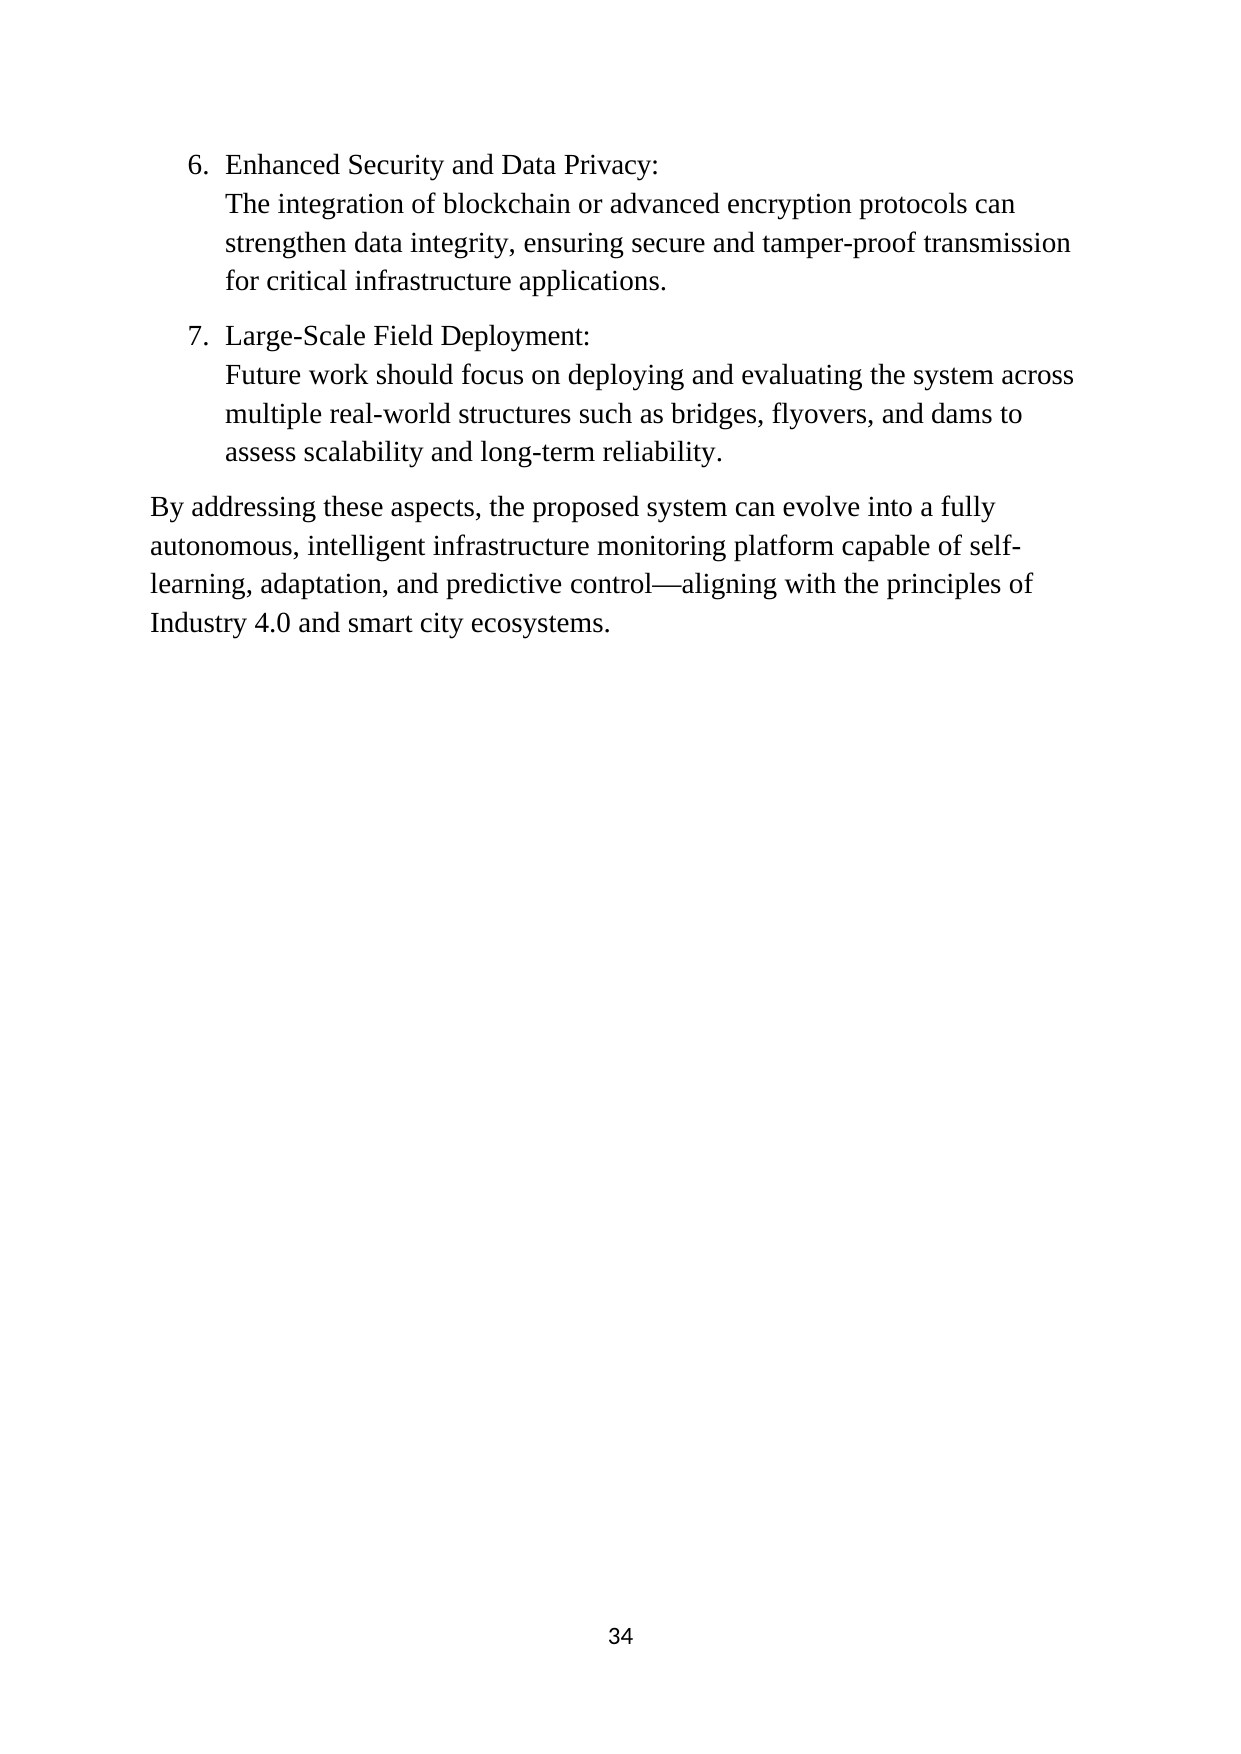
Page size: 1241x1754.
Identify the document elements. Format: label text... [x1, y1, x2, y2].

text The integration of blockchain or advanced encryption protocols can strengthen data integrity, ensuring secure and tamper-proof transmission for critical infrastructure applications. [225, 186, 1083, 297]
list Enhanced Security and Data Privacy: [187, 147, 1128, 181]
text Future work should focus on deploying and evaluating the system across multiple real-world structures such as bridges, flyovers, and dams to assess scalability and long-term reliability. [225, 357, 1083, 468]
list Large-Scale Field Deployment: [187, 318, 1128, 352]
text By addressing these aspects, the proposed system can evolve into a fully autonomous, intelligent infrastructure monitoring platform capable of self- learning, adaptation, and predictive control—aligning with the principles of Industry 4.0 and smart city ecosystems. [150, 489, 1083, 639]
